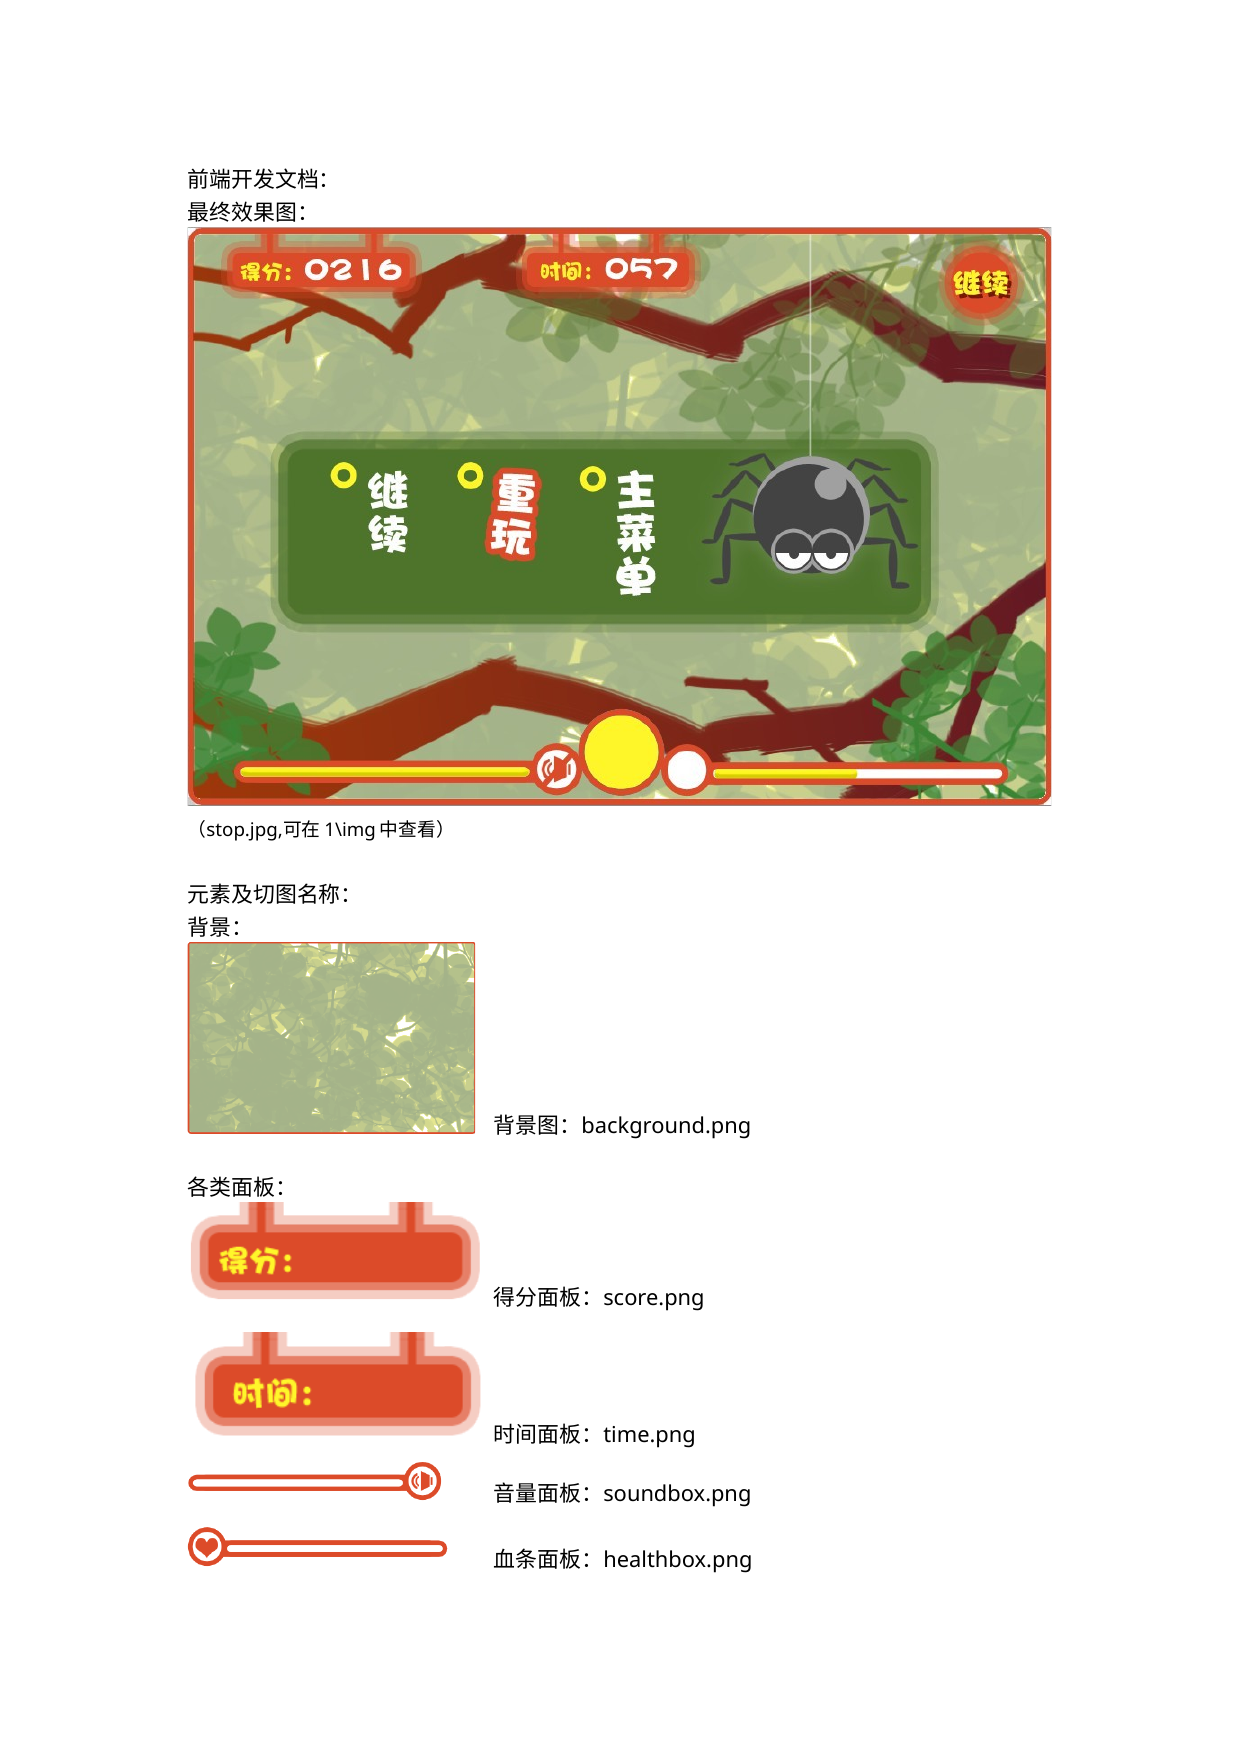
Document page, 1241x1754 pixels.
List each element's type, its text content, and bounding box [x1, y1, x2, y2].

picture [187, 1462, 442, 1501]
text 音量面板：soundbox.png [187, 1462, 1053, 1527]
text 各类面板： [187, 1169, 1053, 1202]
text 前端开发文档： [187, 162, 1053, 194]
picture [187, 1527, 449, 1567]
picture [187, 227, 1052, 806]
picture [187, 942, 476, 1134]
text 元素及切图名称： [187, 877, 1053, 909]
text 血条面板：healthbox.png [187, 1527, 1053, 1592]
picture [187, 1332, 492, 1443]
text 最终效果图： [187, 194, 1053, 227]
picture [187, 1202, 484, 1306]
text 背景： [187, 909, 1053, 942]
text （stop.jpg,可在1\img中查看） [187, 812, 1053, 844]
